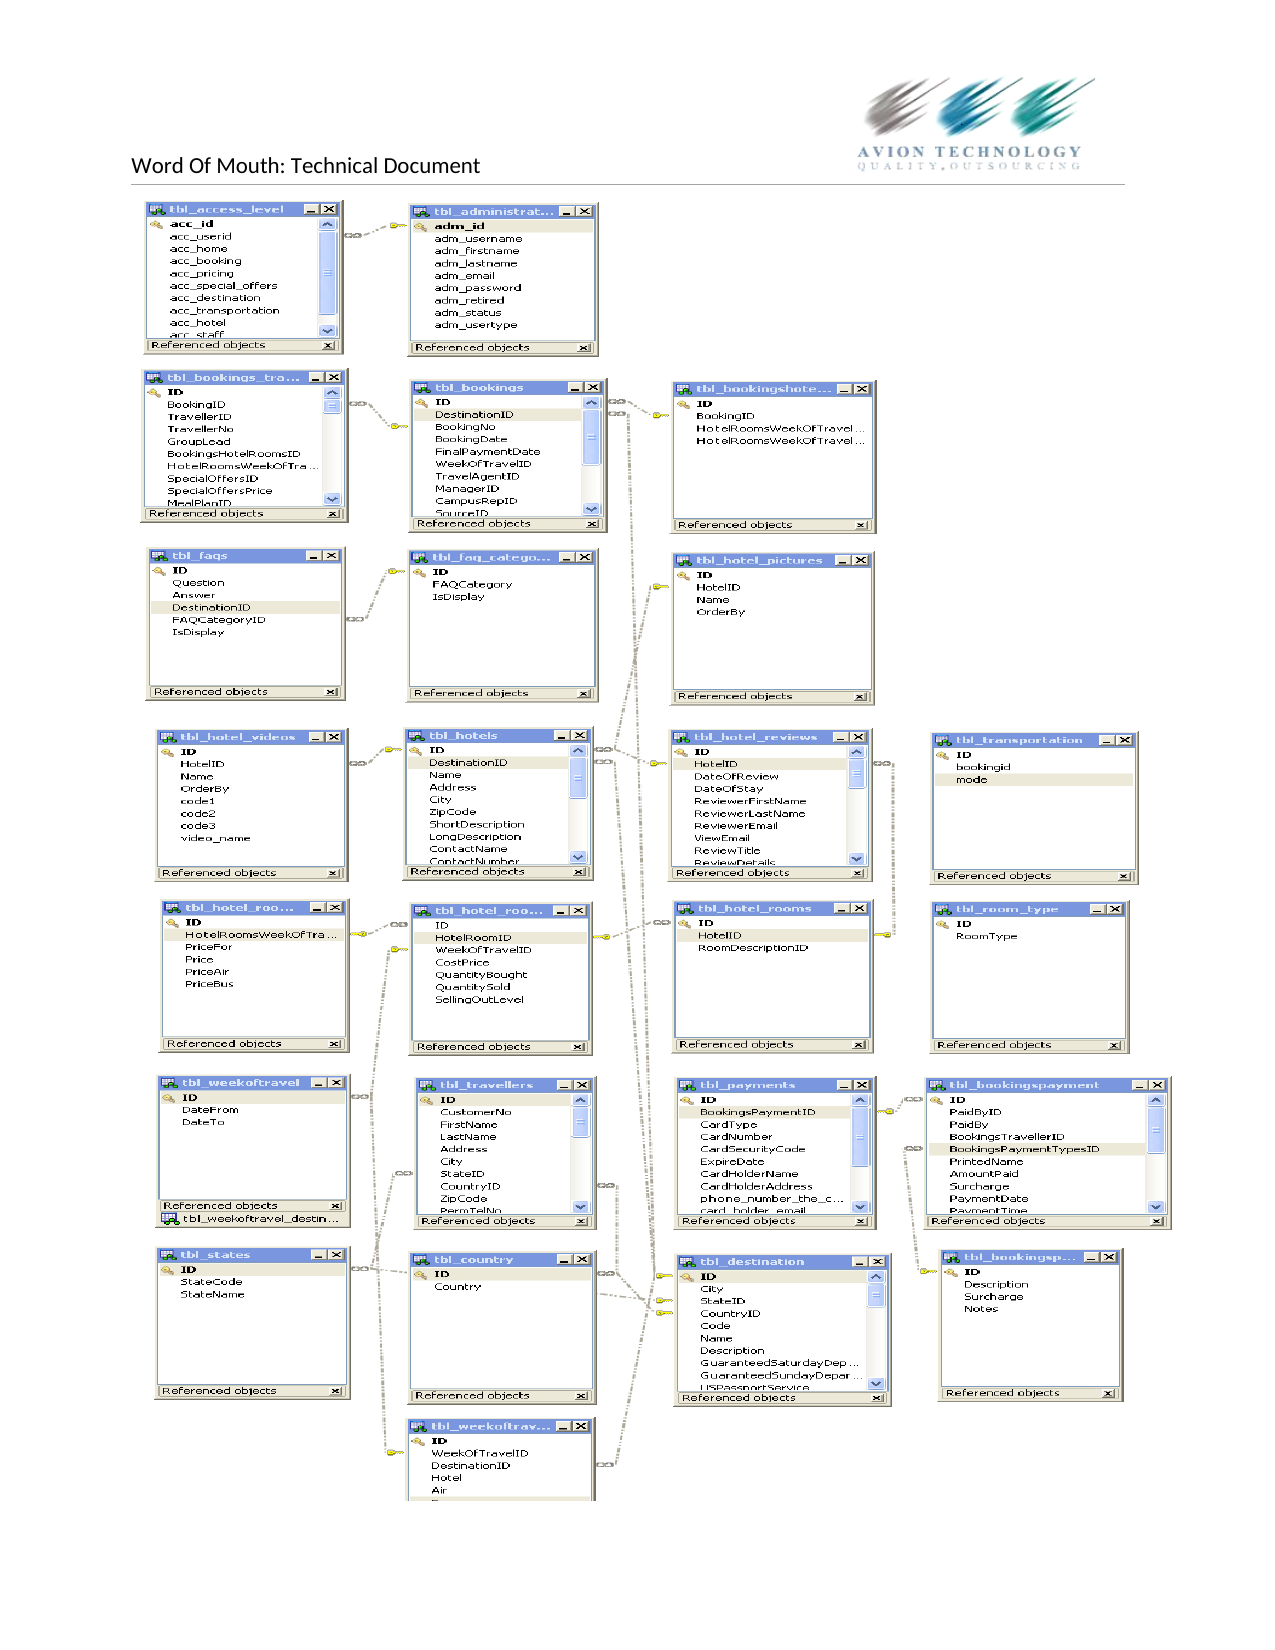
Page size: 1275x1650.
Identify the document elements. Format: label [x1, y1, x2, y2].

picture [853, 75, 1096, 174]
picture [131, 185, 1192, 1501]
